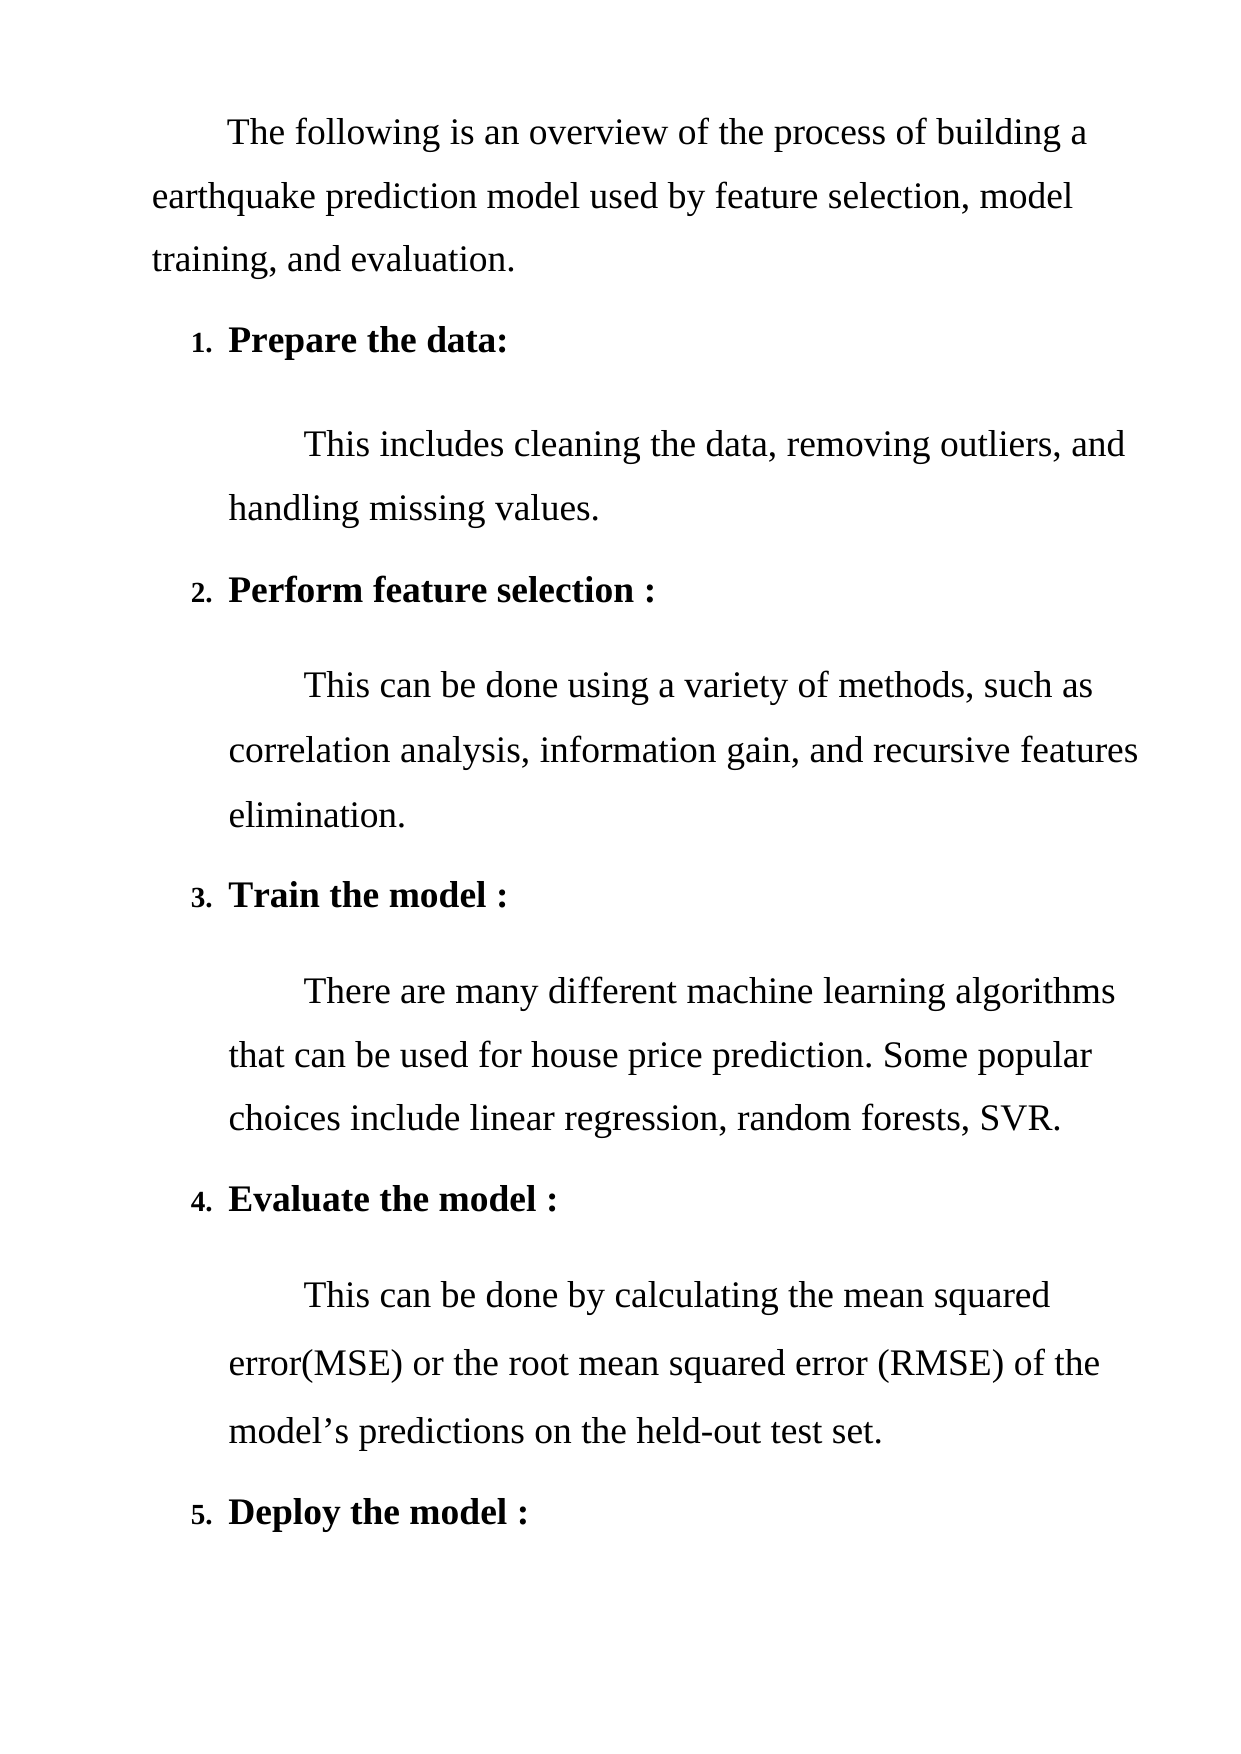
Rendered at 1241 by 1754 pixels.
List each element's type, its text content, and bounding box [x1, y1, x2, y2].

subtitle Train the model : [191, 872, 1201, 915]
subtitle Prepare the data: [191, 318, 1201, 361]
text This can be done by calculating the mean squared error(MSE) or the root mean squared error (RMSE) of the model’s predictions on the held-out test set. [228, 1272, 1201, 1451]
text This includes cleaning the data, removing outliers, and handling missing values. [228, 421, 1201, 529]
subtitle Perform feature selection : [191, 567, 1201, 610]
text There are many different machine learning algorithms that can be used for house price prediction. Some popular choices include linear regression, random forests, SVR. [228, 968, 1151, 1139]
text This can be done using a variety of methods, such as correlation analysis, information gain, and recursive features elimination. [228, 663, 1201, 835]
subtitle Deploy the model : [191, 1490, 1201, 1533]
text The following is an overview of the process of building a earthquake prediction model used by feature selection, model training, and evaluation. [152, 109, 1151, 280]
subtitle Evaluate the model : [191, 1176, 1201, 1219]
